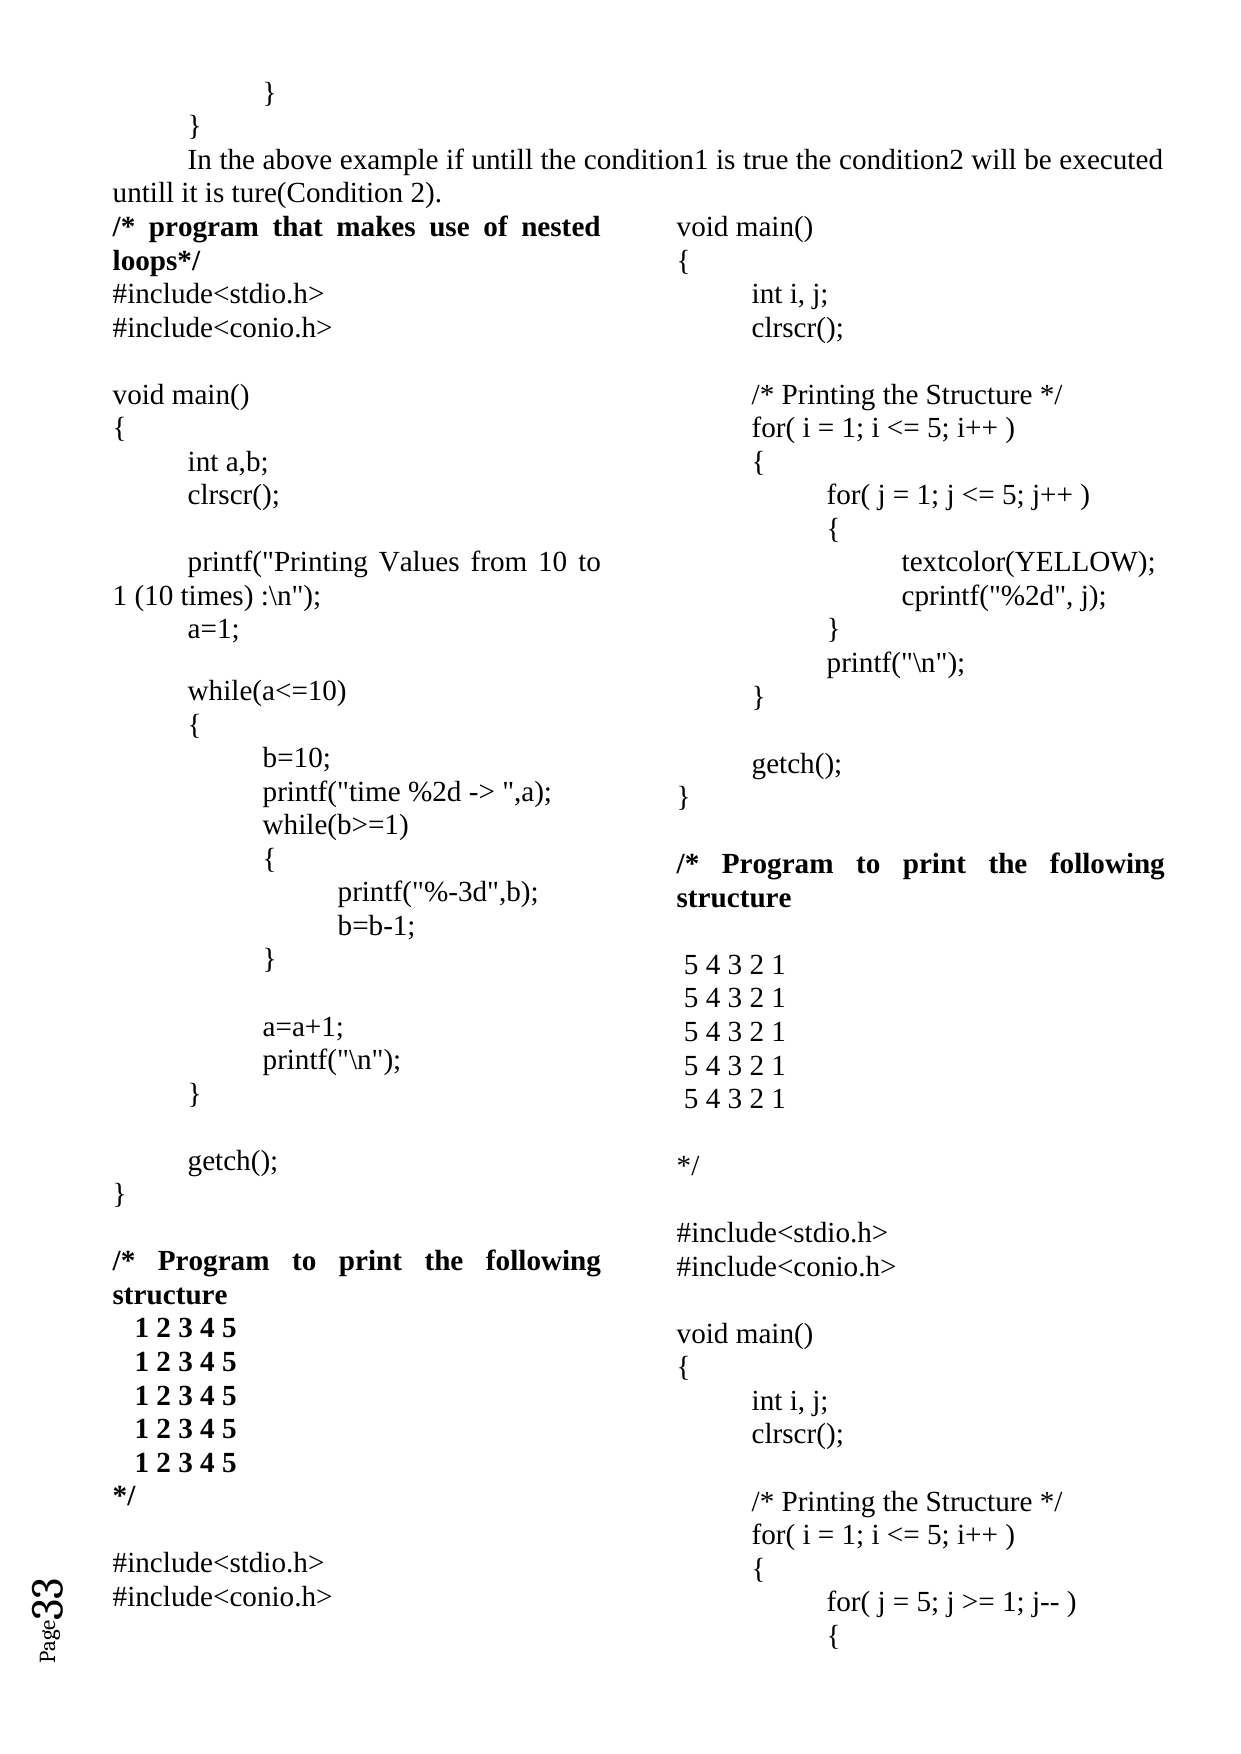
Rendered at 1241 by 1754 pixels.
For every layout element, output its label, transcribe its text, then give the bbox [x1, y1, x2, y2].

text 1 2 3 4 5 [112, 1411, 601, 1445]
text */ [112, 1478, 601, 1512]
text 1 2 3 4 5 [112, 1344, 601, 1378]
text } [112, 108, 1165, 142]
text #include<conio.h> [112, 310, 601, 343]
text 1 2 3 4 5 [112, 1311, 601, 1344]
text } [112, 1176, 601, 1210]
text /* Printing the Structure */ [676, 1484, 1165, 1517]
text /* Program to print the following structure [112, 1243, 601, 1311]
text int i, j; [676, 1383, 1165, 1417]
text for( j = 5; j >= 1; j-- ) [676, 1584, 1165, 1618]
text void main() [112, 377, 601, 410]
text for( i = 1; i <= 5; i++ ) [676, 1517, 1165, 1551]
text 5 4 3 2 1 [676, 1081, 1165, 1115]
text } [676, 679, 1165, 712]
text printf("\n"); [112, 1042, 601, 1076]
text 5 4 3 2 1 [676, 1048, 1165, 1081]
text int a,b; [112, 444, 601, 477]
text getch(); [676, 746, 1165, 779]
text #include<stdio.h> [112, 1545, 601, 1579]
text } [676, 779, 1165, 813]
text } [676, 612, 1165, 645]
text printf("\n"); [676, 645, 1165, 679]
text clrscr(); [676, 310, 1165, 343]
text printf("time %2d -> ",a); [112, 774, 601, 807]
text 1 2 3 4 5 [112, 1378, 601, 1411]
text /* Printing the Structure */ [676, 377, 1165, 410]
text for( j = 1; j <= 5; j++ ) [676, 477, 1165, 511]
text 5 4 3 2 1 [676, 947, 1165, 981]
text #include<stdio.h> [676, 1215, 1165, 1249]
text { [112, 707, 601, 740]
text In the above example if untill the condition1 is true the condition2 will be executed untill it is ture(Condition 2). [112, 142, 1165, 209]
text { [112, 841, 601, 874]
text { [676, 1349, 1165, 1383]
text { [676, 1618, 1165, 1651]
text #include<stdio.h> [112, 276, 601, 310]
text { [112, 410, 601, 444]
text } [112, 75, 1165, 108]
text 5 4 3 2 1 [676, 981, 1165, 1014]
text a=a+1; [112, 1009, 601, 1042]
text void main() [676, 1316, 1165, 1349]
text while(a<=10) [112, 673, 601, 707]
text } [112, 942, 601, 975]
text printf("Printing Values from 10 to 1 (10 times) :\n"); [112, 544, 601, 612]
text { [676, 444, 1165, 477]
text getch(); [112, 1143, 601, 1176]
text int i, j; [676, 276, 1165, 310]
text a=1; [112, 612, 601, 645]
text #include<conio.h> [112, 1579, 601, 1612]
text printf("%-3d",b); [112, 874, 601, 908]
text { [676, 243, 1165, 276]
text } [112, 1076, 601, 1109]
text cprintf("%2d", j); [676, 578, 1165, 612]
text { [676, 1551, 1165, 1584]
text void main() [676, 209, 1165, 243]
text for( i = 1; i <= 5; i++ ) [676, 410, 1165, 444]
text /* program that makes use of nested loops*/ [112, 209, 601, 276]
text /* Program to print the following structure [676, 846, 1165, 913]
text clrscr(); [112, 477, 601, 511]
text b=10; [112, 740, 601, 774]
text 1 2 3 4 5 [112, 1445, 601, 1478]
text #include<conio.h> [676, 1249, 1165, 1282]
text clrscr(); [676, 1417, 1165, 1450]
text { [676, 511, 1165, 544]
text b=b-1; [112, 908, 601, 942]
text textcolor(YELLOW); [676, 544, 1165, 578]
text */ [676, 1148, 1165, 1182]
text 5 4 3 2 1 [676, 1014, 1165, 1048]
text while(b>=1) [112, 807, 601, 841]
